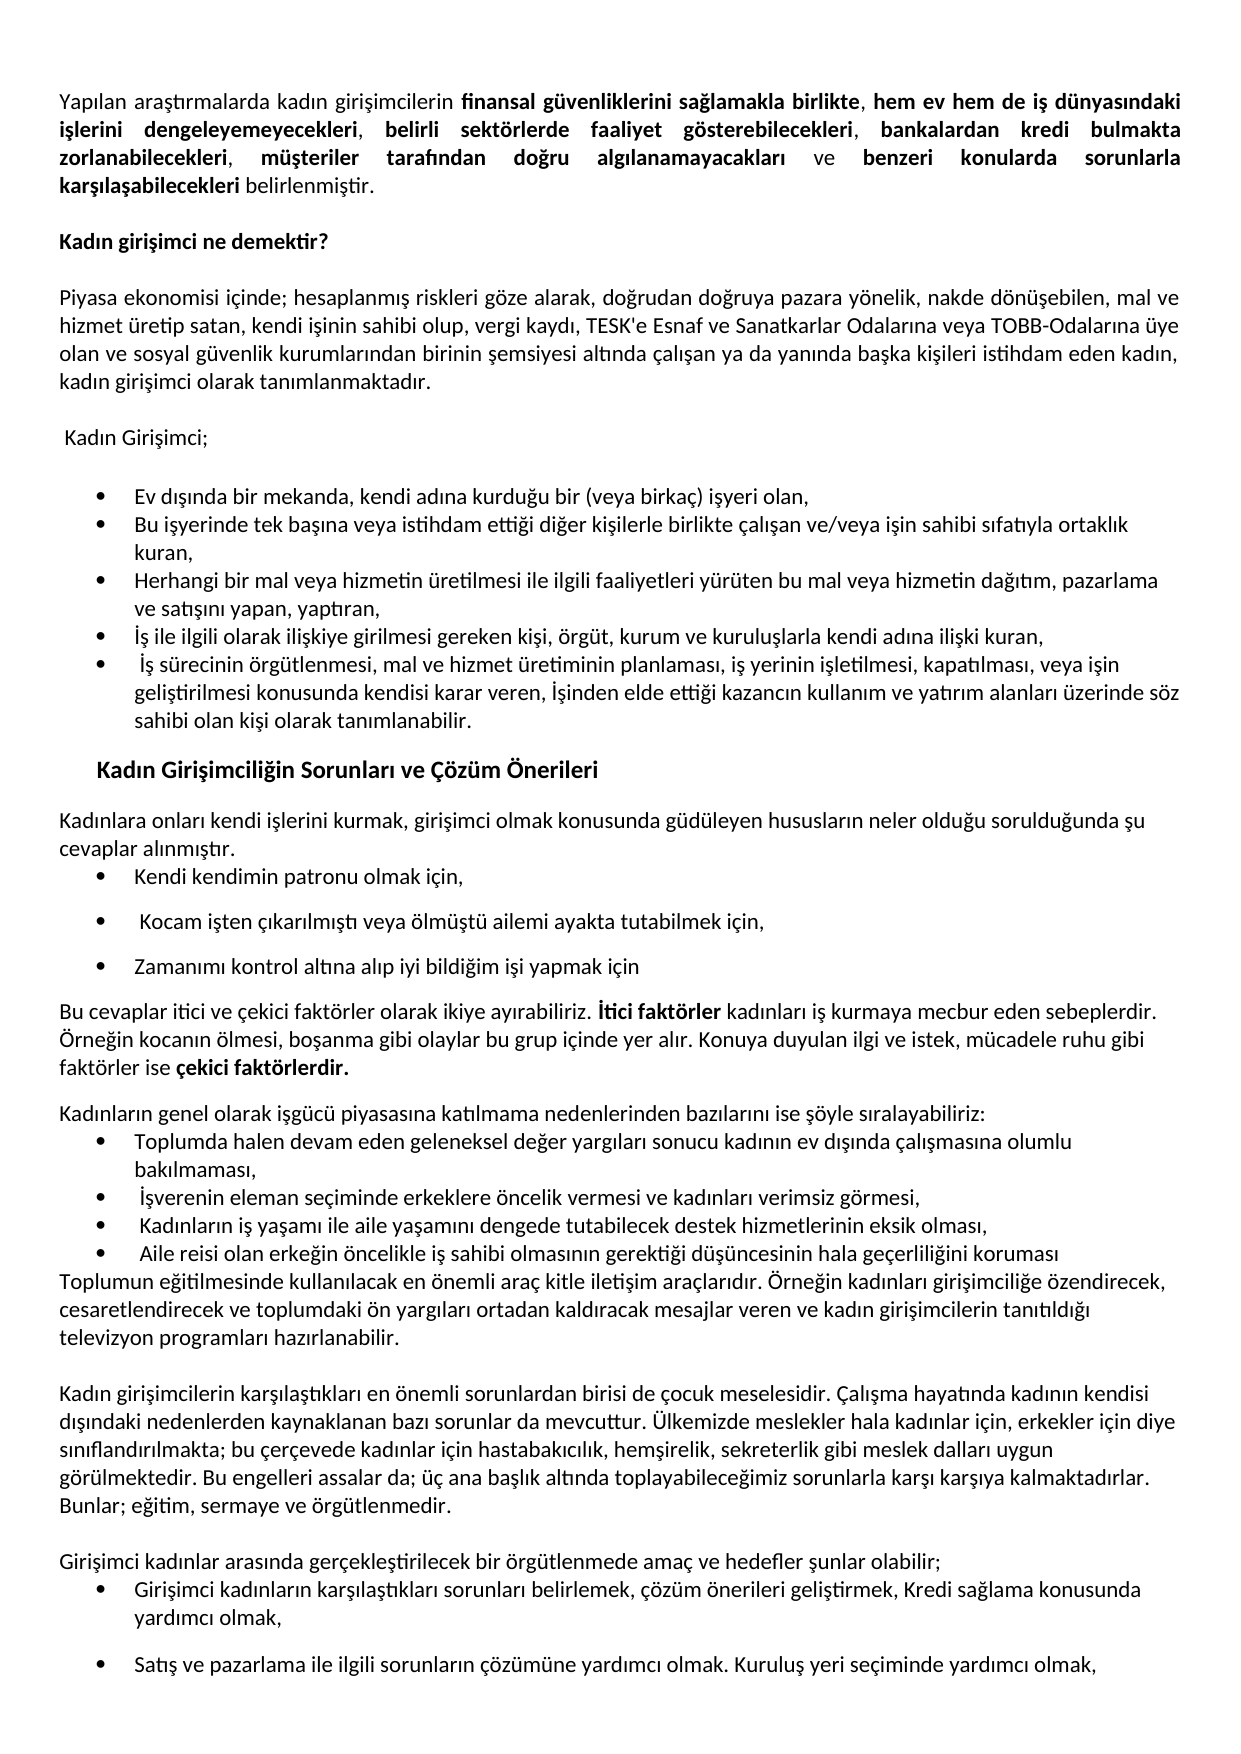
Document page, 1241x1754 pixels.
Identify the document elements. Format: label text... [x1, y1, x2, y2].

list Aile reisi olan erkeğin öncelikle iş sahibi olmasının gerektiği düşüncesinin hala geçerliliğini koruması [97, 1239, 1181, 1267]
list Girişimci kadınların karşılaştıkları sorunları belirlemek, çözüm önerileri geliştirmek, Kredi sağlama konusunda yardımcı olmak, [97, 1575, 1181, 1631]
list Herhangi bir mal veya hizmetin üretilmesi ile ilgili faaliyetleri yürüten bu mal veya hizmetin dağıtım, pazarlama ve satışını yapan, yaptıran, [97, 566, 1181, 622]
list Kocam işten çıkarılmıştı veya ölmüştü ailemi ayakta tutabilmek için, [97, 907, 1181, 935]
text Kadın girişimci ne demektir? [59, 227, 1181, 255]
list Ev dışında bir mekanda, kendi adına kurduğu bir (veya birkaç) işyeri olan, [97, 482, 1181, 510]
text Girişimci kadınlar arasında gerçekleştirilecek bir örgütlenmede amaç ve hedefler şunlar olabilir; [59, 1547, 1181, 1575]
list Toplumda halen devam eden geleneksel değer yargıları sonucu kadının ev dışında çalışmasına olumlu bakılmaması, [97, 1127, 1181, 1183]
list İşverenin eleman seçiminde erkeklere öncelik vermesi ve kadınları verimsiz görmesi, [97, 1183, 1181, 1211]
list İş ile ilgili olarak ilişkiye girilmesi gereken kişi, örgüt, kurum ve kuruluşlarla kendi adına ilişki kuran, [97, 622, 1181, 650]
list Zamanımı kontrol altına alıp iyi bildiğim işi yapmak için [97, 952, 1181, 980]
list Satış ve pazarlama ile ilgili sorunların çözümüne yardımcı olmak. Kuruluş yeri seçiminde yardımcı olmak, [97, 1650, 1181, 1678]
list Bu işyerinde tek başına veya istihdam ettiği diğer kişilerle birlikte çalışan ve/veya işin sahibi sıfatıyla ortaklık kuran, [97, 510, 1181, 566]
text Piyasa ekonomisi içinde; hesaplanmış riskleri göze alarak, doğrudan doğruya pazara yönelik, nakde dönüşebilen, mal ve hizmet üretip satan, kendi işinin sahibi olup, vergi kaydı, TESK'e Esnaf ve Sanatkarlar Odalarına veya TOBB-Odalarına üye olan ve sosyal güvenlik kurumlarından birinin şemsiyesi altında çalışan ya da yanında başka kişileri istihdam eden kadın, kadın girişimci olarak tanımlanmaktadır. [59, 283, 1181, 395]
list Kadınların iş yaşamı ile aile yaşamını dengede tutabilecek destek hizmetlerinin eksik olması, [97, 1211, 1181, 1239]
text Kadınların genel olarak işgücü piyasasına katılmama nedenlerinden bazılarını ise şöyle sıralayabiliriz: [59, 1099, 1181, 1127]
text Bu cevaplar itici ve çekici faktörler olarak ikiye ayırabiliriz. İtici faktörler kadınları iş kurmaya mecbur eden sebeplerdir. Örneğin kocanın ölmesi, boşanma gibi olaylar bu grup içinde yer alır. Konuya duyulan ilgi ve istek, mücadele ruhu gibi faktörler ise çekici faktörlerdir. [59, 997, 1181, 1082]
text Kadın Girişimciliğin Sorunları ve Çözüm Önerileri [97, 755, 1181, 785]
list İş sürecinin örgütlenmesi, mal ve hizmet üretiminin planlaması, iş yerinin işletilmesi, kapatılması, veya işin geliştirilmesi konusunda kendisi karar veren, İşinden elde ettiği kazancın kullanım ve yatırım alanları üzerinde söz sahibi olan kişi olarak tanımlanabilir. [97, 650, 1181, 734]
text Yapılan araştırmalarda kadın girişimcilerin finansal güvenliklerini sağlamakla birlikte, hem ev hem de iş dünyasındaki işlerini dengeleyemeyecekleri, belirli sektörlerde faaliyet gösterebilecekleri, bankalardan kredi bulmakta zorlanabilecekleri, müşteriler tarafından doğru algılanamayacakları ve benzeri konularda sorunlarla karşılaşabilecekleri belirlenmiştir. [59, 87, 1181, 199]
list Kendi kendimin patronu olmak için, [97, 862, 1181, 890]
text Kadın girişimcilerin karşılaştıkları en önemli sorunlardan birisi de çocuk meselesidir. Çalışma hayatında kadının kendisi dışındaki nedenlerden kaynaklanan bazı sorunlar da mevcuttur. Ülkemizde meslekler hala kadınlar için, erkekler için diye sınıflandırılmakta; bu çerçevede kadınlar için hastabakıcılık, hemşirelik, sekreterlik gibi meslek dalları uygun görülmektedir. Bu engelleri assalar da; üç ana başlık altında toplayabileceğimiz sorunlarla karşı karşıya kalmaktadırlar. Bunlar; eğitim, sermaye ve örgütlenmedir. [59, 1379, 1181, 1519]
text Kadınlara onları kendi işlerini kurmak, girişimci olmak konusunda güdüleyen hususların neler olduğu sorulduğunda şu cevaplar alınmıştır. [59, 806, 1181, 862]
text Toplumun eğitilmesinde kullanılacak en önemli araç kitle iletişim araçlarıdır. Örneğin kadınları girişimciliğe özendirecek, cesaretlendirecek ve toplumdaki ön yargıları ortadan kaldıracak mesajlar veren ve kadın girişimcilerin tanıtıldığı televizyon programları hazırlanabilir. [59, 1267, 1181, 1351]
text Kadın Girişimci; [59, 423, 1181, 451]
